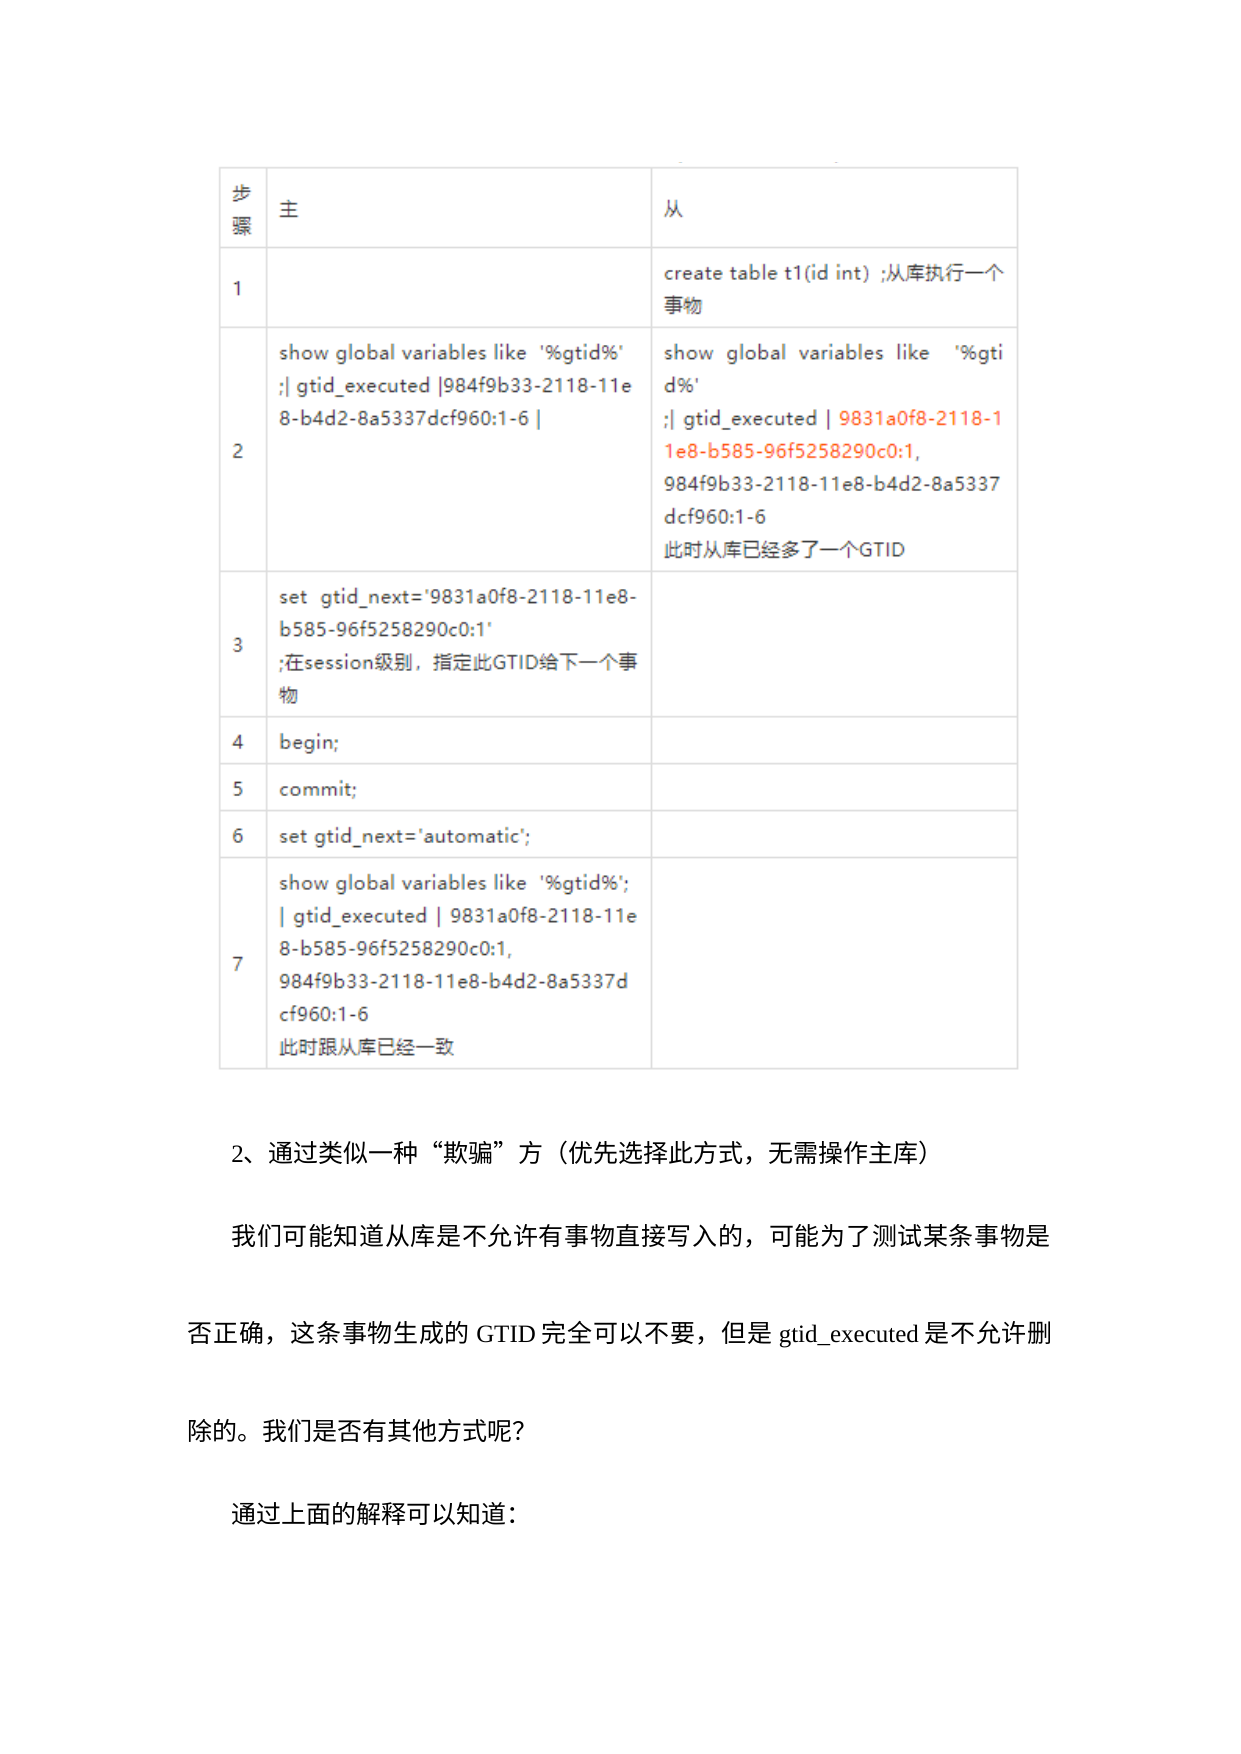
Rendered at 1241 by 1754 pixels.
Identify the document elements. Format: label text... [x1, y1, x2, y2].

list 通过类似一种“欺骗”方（优先选择此方式，无需操作主库） [187, 1119, 1053, 1184]
text 我们可能知道从库是不允许有事物直接写入的，可能为了测试某条事物是否正确，这条事物生成的GTID完全可以不要，但是gtid_executed是不允许删除的。我们是否有其他方式呢？ [187, 1202, 1053, 1462]
picture [213, 162, 1028, 1076]
text 通过上面的解释可以知道： [187, 1480, 1053, 1545]
